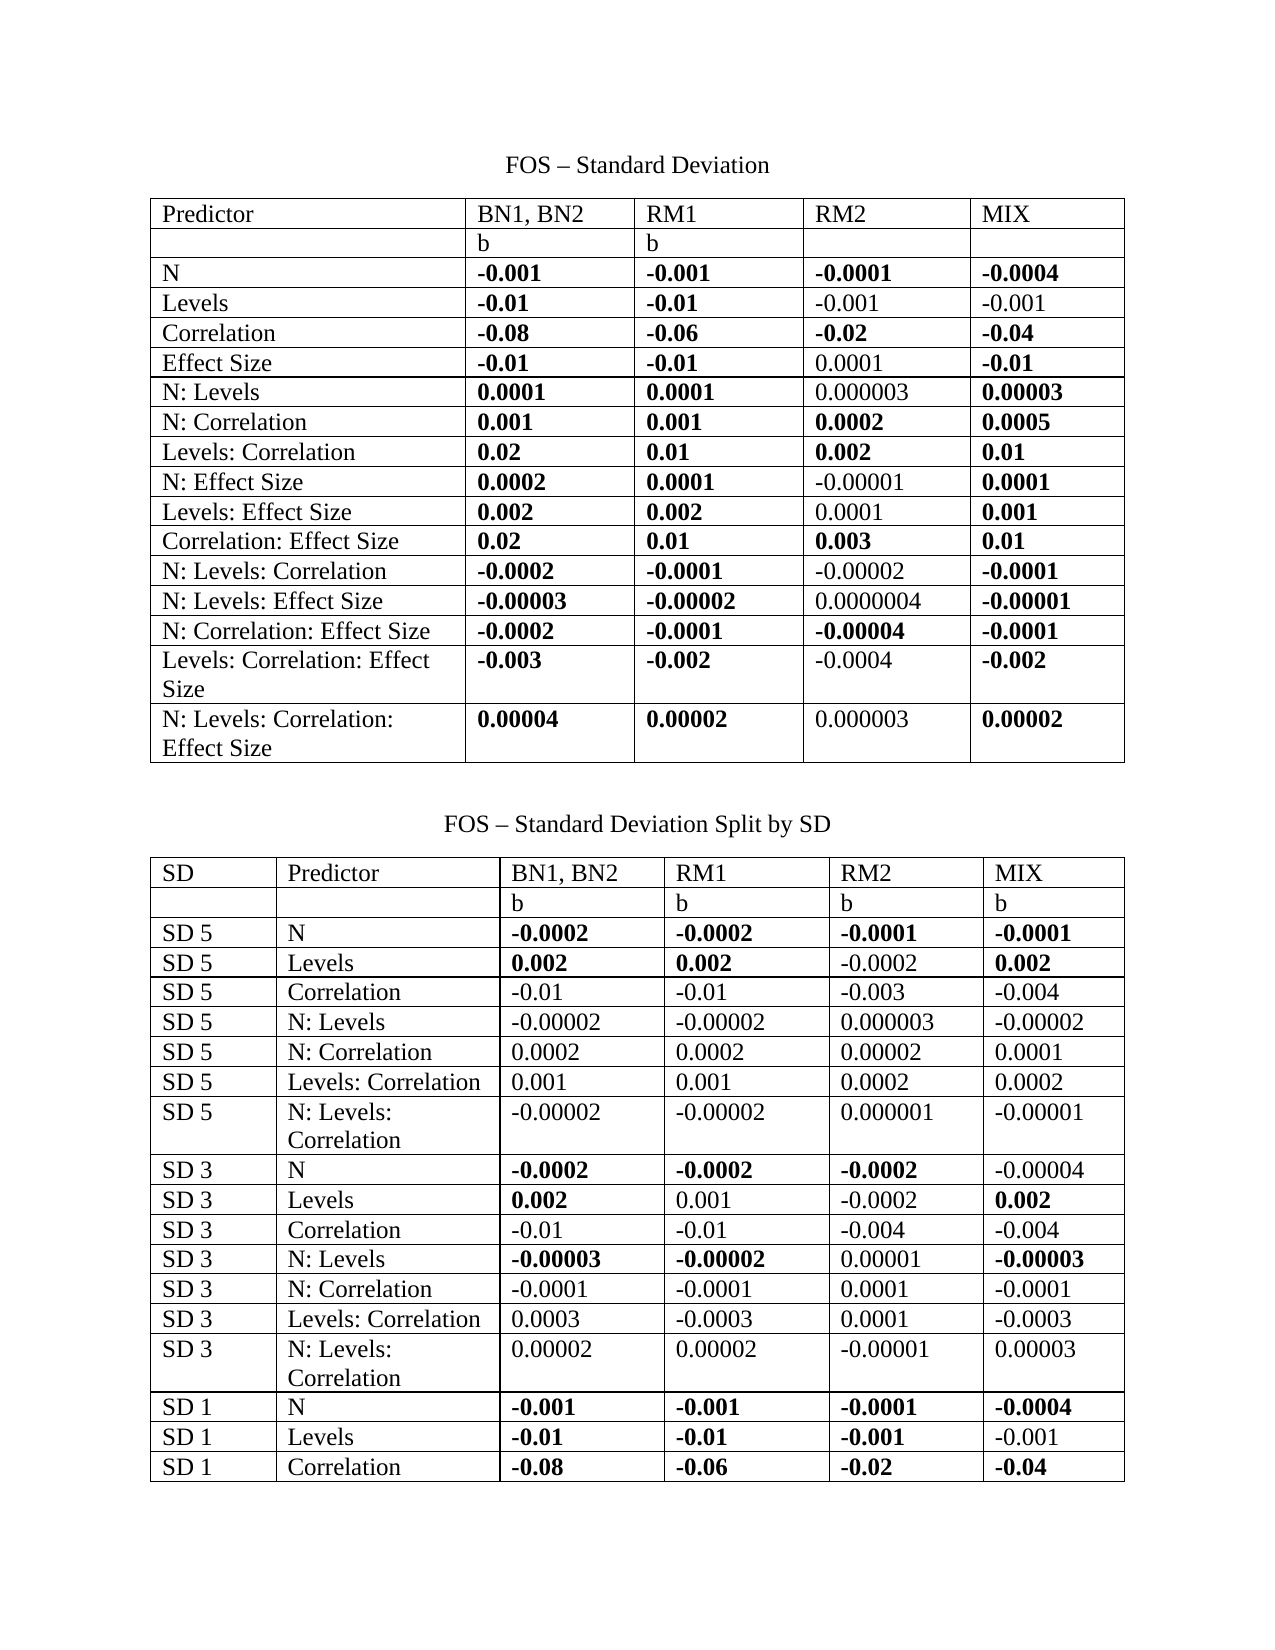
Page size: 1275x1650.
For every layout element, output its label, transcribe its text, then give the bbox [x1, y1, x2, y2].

table_cell Correlation [277, 978, 499, 1006]
table_cell -0.00002 [501, 1097, 664, 1154]
table_cell Correlation [277, 1215, 499, 1243]
table_cell Correlation: Effect Size [151, 526, 465, 555]
table_cell N [277, 1155, 499, 1184]
table_cell 0.00004 [466, 704, 634, 762]
table_cell -0.00001 [830, 1334, 983, 1391]
table_cell N: Levels: Effect Size [151, 586, 465, 615]
table_cell [151, 888, 276, 917]
table_cell 0.000001 [830, 1097, 983, 1154]
table_cell -0.00002 [665, 1097, 829, 1154]
table_cell SD 3 [151, 1304, 276, 1333]
table_header RM2 [830, 858, 983, 887]
table_cell Levels [151, 288, 465, 317]
table_cell N: Levels [151, 378, 465, 406]
table_cell Effect Size [151, 348, 465, 376]
table_cell b [466, 229, 634, 257]
table_header RM1 [635, 199, 803, 227]
table_cell SD 3 [151, 1274, 276, 1303]
table_cell SD 3 [151, 1185, 276, 1214]
table_cell N: Correlation [151, 407, 465, 436]
table_header MIX [971, 199, 1124, 227]
table_cell 0.000003 [804, 704, 970, 762]
table_cell Levels [277, 948, 499, 976]
table_cell Correlation [151, 318, 465, 347]
table_cell b [501, 888, 664, 917]
table_cell b [635, 229, 803, 257]
table_cell 0.00002 [665, 1334, 829, 1391]
table_cell -0.002 [635, 646, 803, 703]
table_cell N: Effect Size [151, 467, 465, 496]
table_cell N [277, 918, 499, 947]
table_cell SD 3 [151, 1245, 276, 1273]
table_cell SD 1 [151, 1393, 276, 1421]
table_cell [277, 888, 499, 917]
table_cell SD 5 [151, 1067, 276, 1096]
table_cell -0.003 [466, 646, 634, 703]
text FOS – Standard Deviation Split by SD [150, 809, 1125, 838]
table_cell N: Correlation: Effect Size [151, 616, 465, 644]
table_cell SD 3 [151, 1334, 276, 1391]
table_cell Levels: Correlation: Effect Size [151, 646, 465, 703]
table_cell N: Levels: Correlation [277, 1097, 499, 1154]
table_cell 0.00002 [971, 704, 1124, 762]
table_cell SD 1 [151, 1422, 276, 1451]
table_cell 0.00003 [984, 1334, 1124, 1391]
table_cell N [277, 1393, 499, 1421]
table_cell Levels: Effect Size [151, 497, 465, 525]
table_cell -0.00001 [984, 1097, 1124, 1154]
table_cell [151, 229, 465, 257]
table_cell N: Levels: Correlation [151, 556, 465, 585]
table_cell N: Correlation [277, 1037, 499, 1066]
table_cell b [665, 888, 829, 917]
table_cell SD 5 [151, 1097, 276, 1154]
table_cell Correlation [277, 1452, 499, 1481]
table_cell b [984, 888, 1124, 917]
table_cell N: Levels: Correlation: Effect Size [151, 704, 465, 762]
table_header Predictor [277, 858, 499, 887]
table_cell N: Levels: Correlation [277, 1334, 499, 1391]
table_cell Levels [277, 1185, 499, 1214]
table_header BN1, BN2 [466, 199, 634, 227]
table_cell N: Correlation [277, 1274, 499, 1303]
table_cell 0.00002 [501, 1334, 664, 1391]
table_cell SD 3 [151, 1155, 276, 1184]
table_cell b [830, 888, 983, 917]
text FOS – Standard Deviation [150, 150, 1125, 179]
table_cell Levels: Correlation [151, 437, 465, 466]
table_cell SD 1 [151, 1452, 276, 1481]
table_cell Levels: Correlation [277, 1304, 499, 1333]
table_cell SD 5 [151, 1007, 276, 1036]
table_cell N [151, 258, 465, 287]
table_cell [804, 229, 970, 257]
table_header RM1 [665, 858, 829, 887]
table_cell SD 5 [151, 978, 276, 1006]
table_header RM2 [804, 199, 970, 227]
table_cell Levels: Correlation [277, 1067, 499, 1096]
table_cell [971, 229, 1124, 257]
table_cell SD 3 [151, 1215, 276, 1243]
table_cell SD 5 [151, 948, 276, 976]
table_cell N: Levels [277, 1007, 499, 1036]
table_header BN1, BN2 [501, 858, 664, 887]
table_cell N: Levels [277, 1245, 499, 1273]
table_cell 0.00002 [635, 704, 803, 762]
table_header MIX [984, 858, 1124, 887]
table_cell SD 5 [151, 918, 276, 947]
table_header SD [151, 858, 276, 887]
table_cell -0.002 [971, 646, 1124, 703]
table_cell -0.0004 [804, 646, 970, 703]
table_cell Levels [277, 1422, 499, 1451]
table_header Predictor [151, 199, 465, 227]
table_cell SD 5 [151, 1037, 276, 1066]
